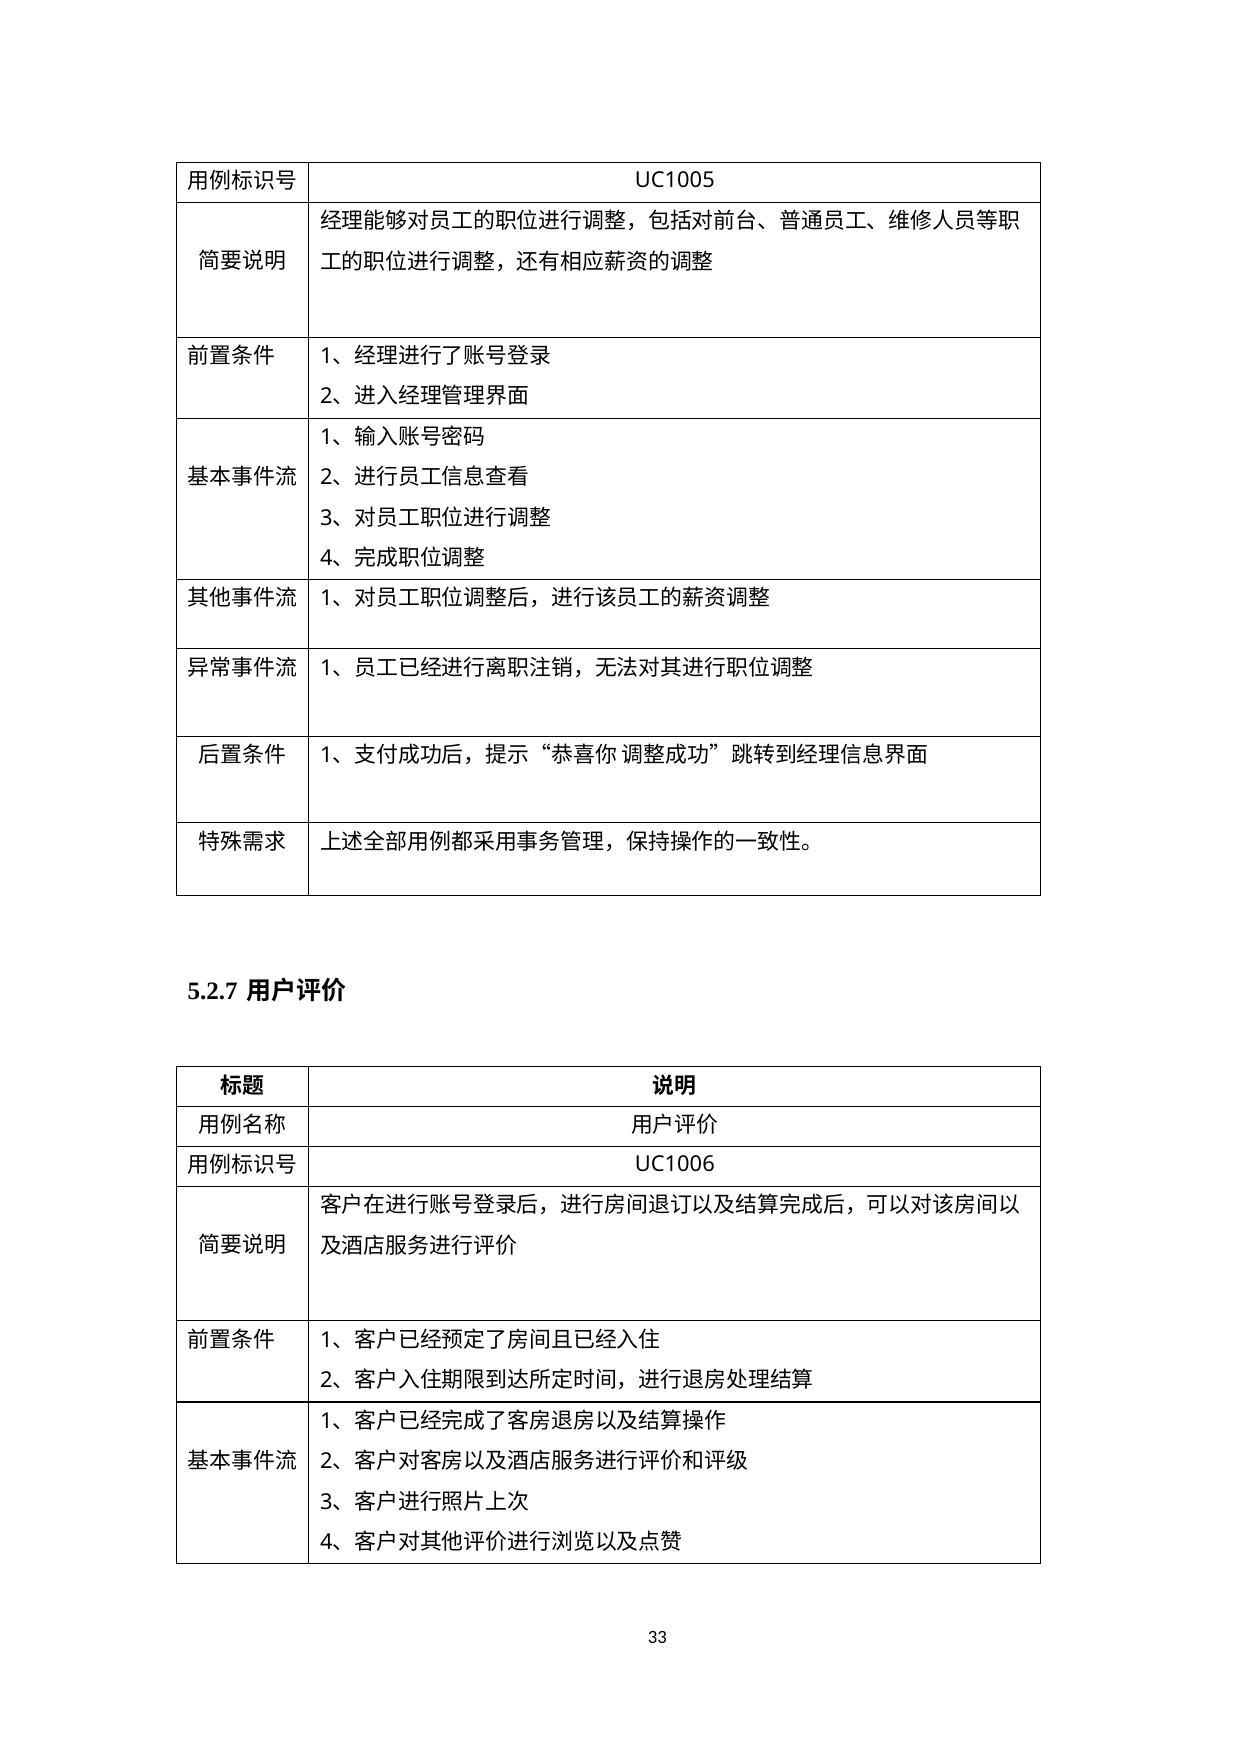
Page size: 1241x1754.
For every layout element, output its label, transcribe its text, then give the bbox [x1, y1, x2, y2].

table_cell 其他事件流 [177, 580, 308, 648]
table_cell 经理进行了账号登录 进入经理管理界面 [309, 338, 1040, 418]
table_cell 后置条件 [177, 737, 308, 822]
table_cell 用例标识号 [177, 1147, 308, 1186]
table_cell 用例标识号 [177, 163, 308, 202]
table_header 标题 [177, 1067, 308, 1106]
table_cell UC1005 [309, 163, 1040, 202]
table_cell 1、输入账号密码 2、进行员工信息查看 3、对员工职位进行调整 4、完成职位调整 [309, 419, 1040, 579]
table_cell 用户评价 [309, 1107, 1040, 1146]
table_cell 1、对员工职位调整后，进行该员工的薪资调整 [309, 580, 1040, 648]
table_cell 特殊需求 [177, 823, 308, 895]
table_cell 基本事件流 [177, 1403, 308, 1562]
table_cell 经理能够对员工的职位进行调整，包括对前台、普通员工、维修人员等职工的职位进行调整，还有相应薪资的调整 [309, 203, 1040, 337]
table_cell 前置条件 [177, 1321, 308, 1401]
table_cell 异常事件流 [177, 649, 308, 736]
table_cell 1、员工已经进行离职注销，无法对其进行职位调整 [309, 649, 1040, 736]
table_cell 1、支付成功后，提示“恭喜你 调整成功”跳转到经理信息界面 [309, 737, 1040, 822]
table_cell 前置条件 [177, 338, 308, 418]
subtitle 用户评价 [187, 956, 1105, 1021]
table_cell 简要说明 [177, 203, 308, 337]
table_cell 客户已经预定了房间且已经入住 客户入住期限到达所定时间，进行退房处理结算 [309, 1321, 1040, 1401]
table_header 说明 [309, 1067, 1040, 1106]
table_cell UC1006 [309, 1147, 1040, 1186]
table_cell 简要说明 [177, 1187, 308, 1320]
table_cell 客户在进行账号登录后，进行房间退订以及结算完成后，可以对该房间以及酒店服务进行评价 [309, 1187, 1040, 1320]
table_cell 上述全部用例都采用事务管理，保持操作的一致性。 [309, 823, 1040, 895]
table_cell 客户已经完成了客房退房以及结算操作 客户对客房以及酒店服务进行评价和评级 客户进行照片上次 客户对其他评价进行浏览以及点赞 [309, 1403, 1040, 1562]
table_cell 基本事件流 [177, 419, 308, 579]
table_cell 用例名称 [177, 1107, 308, 1146]
